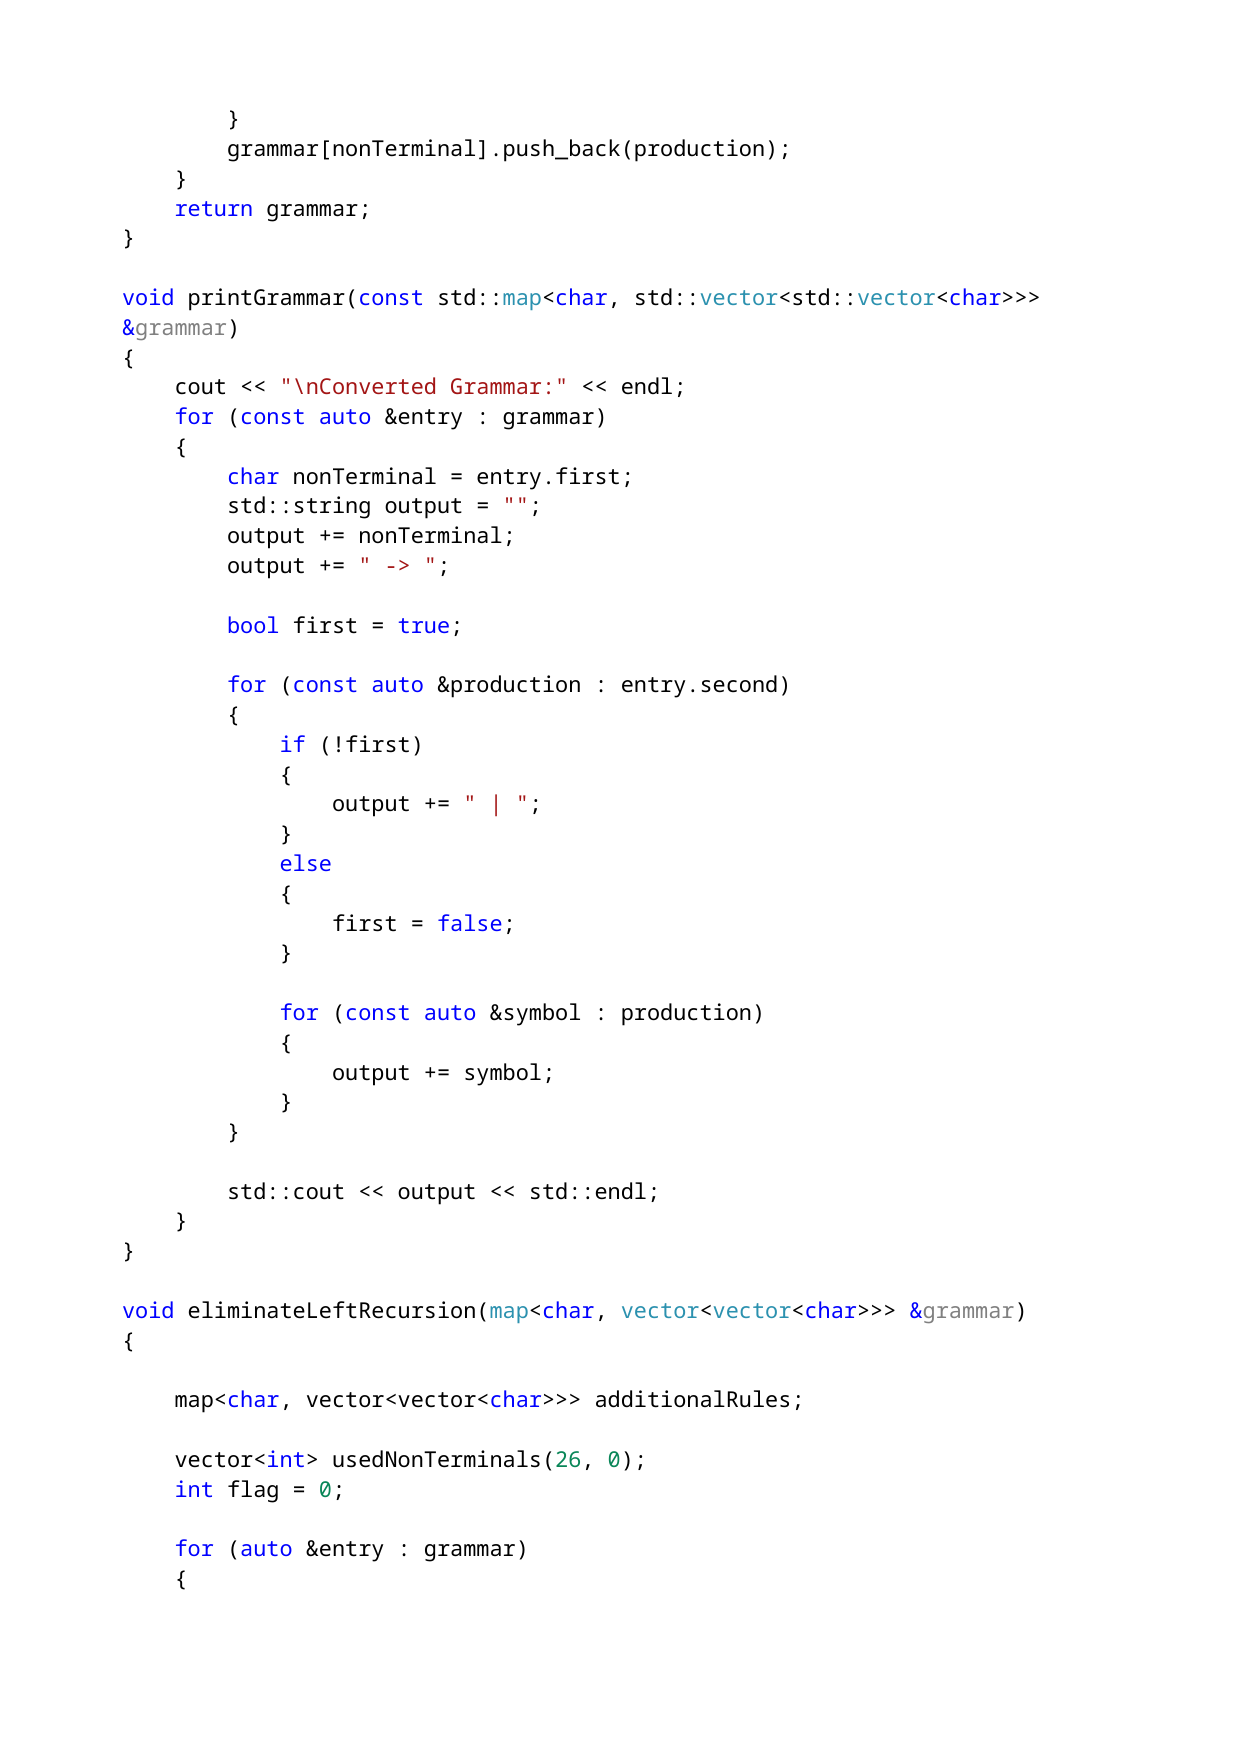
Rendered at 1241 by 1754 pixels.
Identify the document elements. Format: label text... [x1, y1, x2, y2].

text return grammar; [122, 192, 1134, 222]
text } [122, 1086, 1134, 1116]
text for (const auto &entry : grammar) [122, 401, 1134, 431]
text } [122, 1235, 1134, 1265]
text } [122, 818, 1134, 848]
text output += " | "; [122, 788, 1134, 818]
text { [122, 878, 1134, 907]
text } [122, 937, 1134, 967]
text std::cout << output << std::endl; [122, 1176, 1134, 1205]
text void printGrammar(const std::map<char, std::vector<std::vector<char>>> &grammar) [122, 282, 1134, 341]
text for (const auto &production : entry.second) [122, 669, 1134, 699]
text bool first = true; [122, 609, 1134, 639]
text char nonTerminal = entry.first; [122, 461, 1134, 490]
text map<char, vector<vector<char>>> additionalRules; [122, 1384, 1134, 1414]
text { [122, 1324, 1134, 1354]
text int flag = 0; [122, 1473, 1134, 1503]
text cout << "\nConverted Grammar:" << endl; [122, 371, 1134, 401]
text output += nonTerminal; [122, 520, 1134, 550]
text if (!first) [122, 729, 1134, 758]
text } [122, 222, 1134, 252]
text } [122, 103, 1134, 133]
text for (auto &entry : grammar) [122, 1533, 1134, 1563]
text void eliminateLeftRecursion(map<char, vector<vector<char>>> &grammar) [122, 1295, 1134, 1324]
text { [122, 1563, 1134, 1593]
text { [122, 699, 1134, 729]
text { [122, 431, 1134, 461]
text output += symbol; [122, 1056, 1134, 1086]
text { [122, 758, 1134, 788]
text output += " -> "; [122, 550, 1134, 580]
text else [122, 848, 1134, 878]
text vector<int> usedNonTerminals(26, 0); [122, 1444, 1134, 1473]
text } [122, 1205, 1134, 1235]
text { [122, 1027, 1134, 1056]
text { [122, 341, 1134, 371]
text } [122, 163, 1134, 192]
text } [122, 1116, 1134, 1146]
text std::string output = ""; [122, 490, 1134, 520]
text first = false; [122, 907, 1134, 937]
text for (const auto &symbol : production) [122, 997, 1134, 1027]
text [122, 133, 1134, 163]
